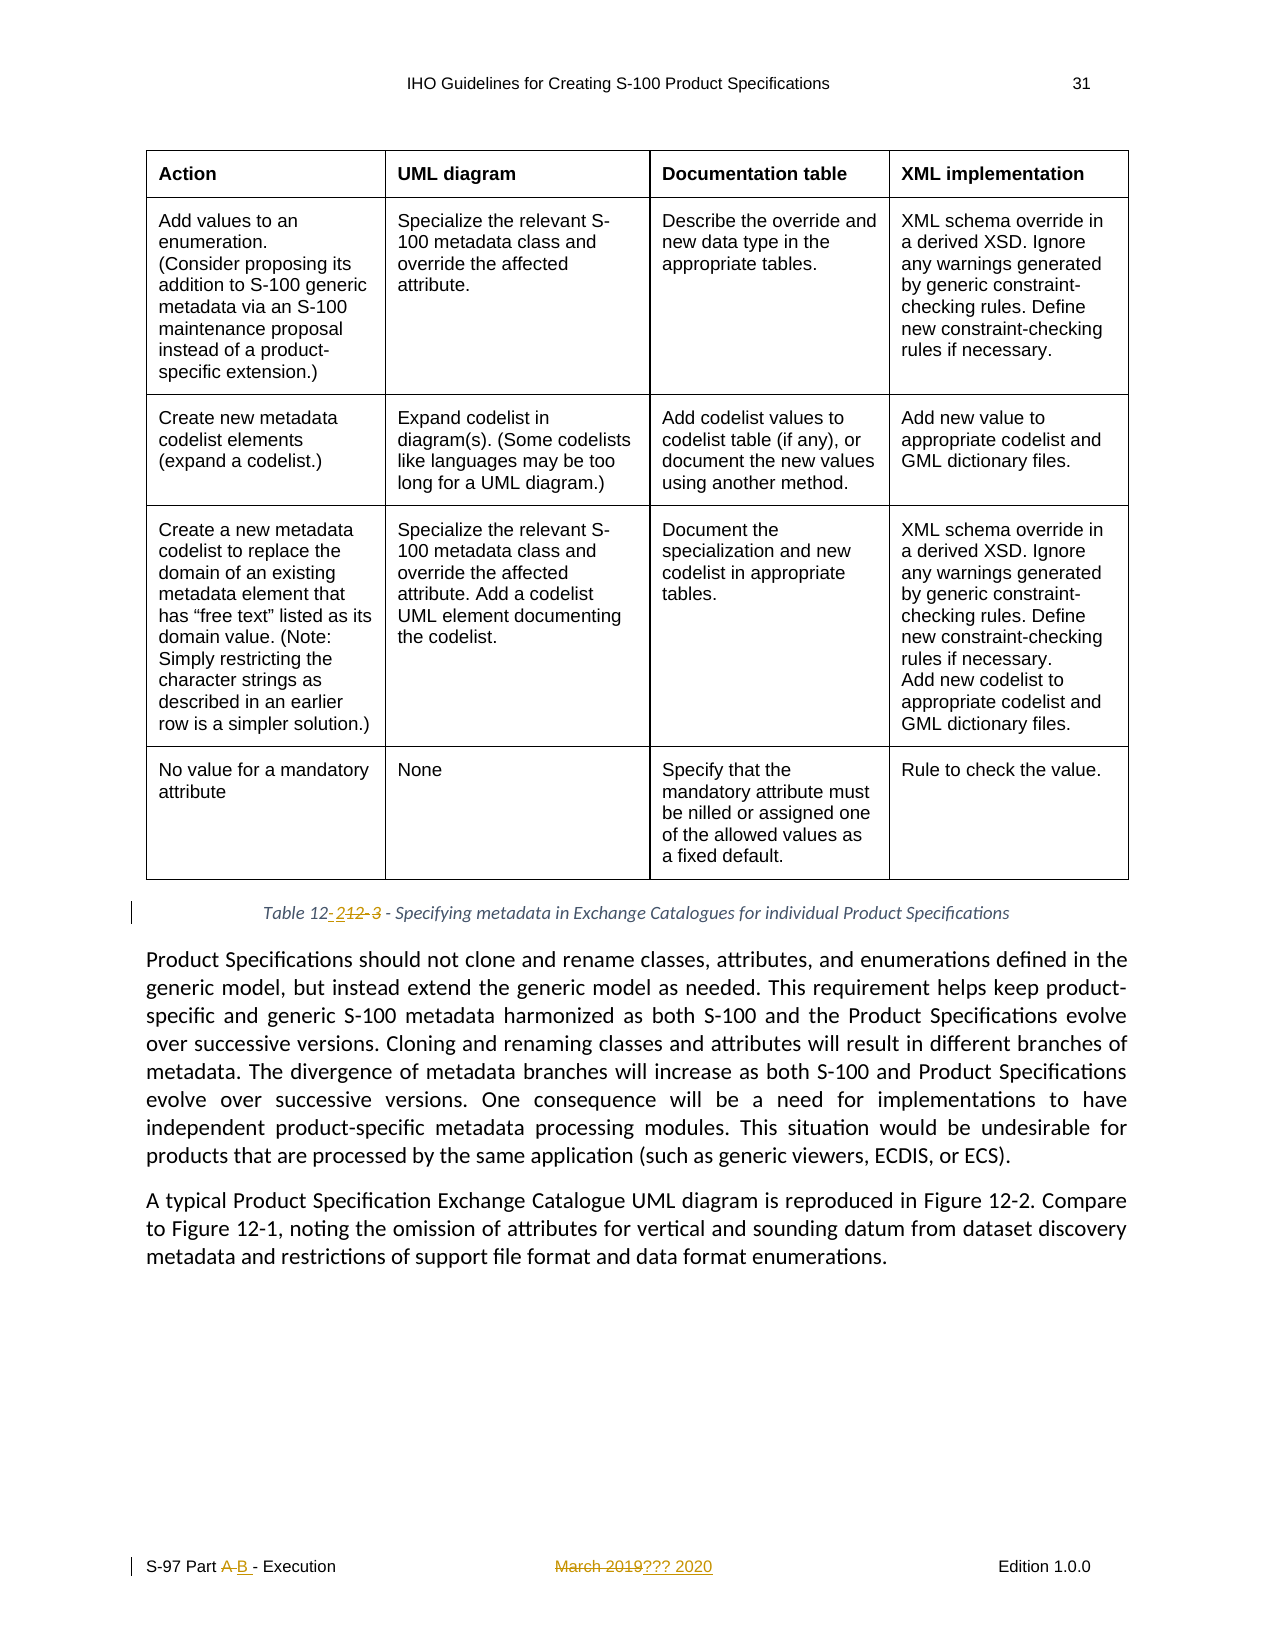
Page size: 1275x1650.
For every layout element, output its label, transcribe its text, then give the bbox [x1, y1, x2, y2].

text A typical Product Specification Exchange Catalogue UML diagram is reproduced in Figure 12-2. Compare to Figure 12-1, noting the omission of attributes for vertical and sounding datum from dataset discovery metadata and restrictions of support file format and data format enumerations. [146, 1186, 1129, 1270]
table_cell Describe the override and new data type in the appropriate tables. [651, 198, 889, 394]
table_cell Create new metadata codelist elements (expand a codelist.) [147, 395, 385, 505]
table_cell Rule to check the value. [890, 747, 1128, 879]
table_cell Add new value to appropriate codelist and GML dictionary files. [890, 395, 1128, 505]
text Product Specifications should not clone and rename classes, attributes, and enumerations defined in the generic model, but instead extend the generic model as needed. This requirement helps keep product-specific and generic S-100 metadata harmonized as both S-100 and the Product Specifications evolve over successive versions. Cloning and renaming classes and attributes will result in different branches of metadata. The divergence of metadata branches will increase as both S-100 and Product Specifications evolve over successive versions. One consequence will be a need for implementations to have independent product-specific metadata processing modules. This situation would be undesirable for products that are processed by the same application (such as generic viewers, ECDIS, or ECS). [146, 945, 1129, 1169]
table_cell Expand codelist in diagram(s). (Some codelists like languages may be too long for a UML diagram.) [386, 395, 649, 505]
table_header XML implementation [890, 151, 1128, 197]
table_cell Specialize the relevant S-100 metadata class and override the affected attribute. Add a codelist UML element documenting the codelist. [386, 506, 649, 746]
table_cell Specialize the relevant S-100 metadata class and override the affected attribute. [386, 198, 649, 394]
table_header Documentation table [651, 151, 889, 197]
table_cell XML schema override in a derived XSD. Ignore any warnings generated by generic constraint-checking rules. Define new constraint-checking rules if necessary. Add new codelist to appropriate codelist and GML dictionary files. [890, 506, 1128, 746]
table_cell Add codelist values to codelist table (if any), or document the new values using another method. [651, 395, 889, 505]
table_cell Create a new metadata codelist to replace the domain of an existing metadata element that has “free text” listed as its domain value. (Note: Simply restricting the character strings as described in an earlier row is a simpler solution.) [147, 506, 385, 746]
table_header UML diagram [386, 151, 649, 197]
text Table 12 - Specifying metadata in Exchange Catalogues for individual Product Specifications [146, 901, 1129, 924]
table_cell Specify that the mandatory attribute must be nilled or assigned one of the allowed values as a fixed default. [651, 747, 889, 879]
table_cell None [386, 747, 649, 879]
table_cell XML schema override in a derived XSD. Ignore any warnings generated by generic constraint-checking rules. Define new constraint-checking rules if necessary. [890, 198, 1128, 394]
table_cell No value for a mandatory attribute [147, 747, 385, 879]
table_cell Document the specialization and new codelist in appropriate tables. [651, 506, 889, 746]
table_cell Add values to an enumeration. (Consider proposing its addition to S-100 generic metadata via an S-100 maintenance proposal instead of a product-specific extension.) [147, 198, 385, 394]
table_header Action [147, 151, 385, 197]
